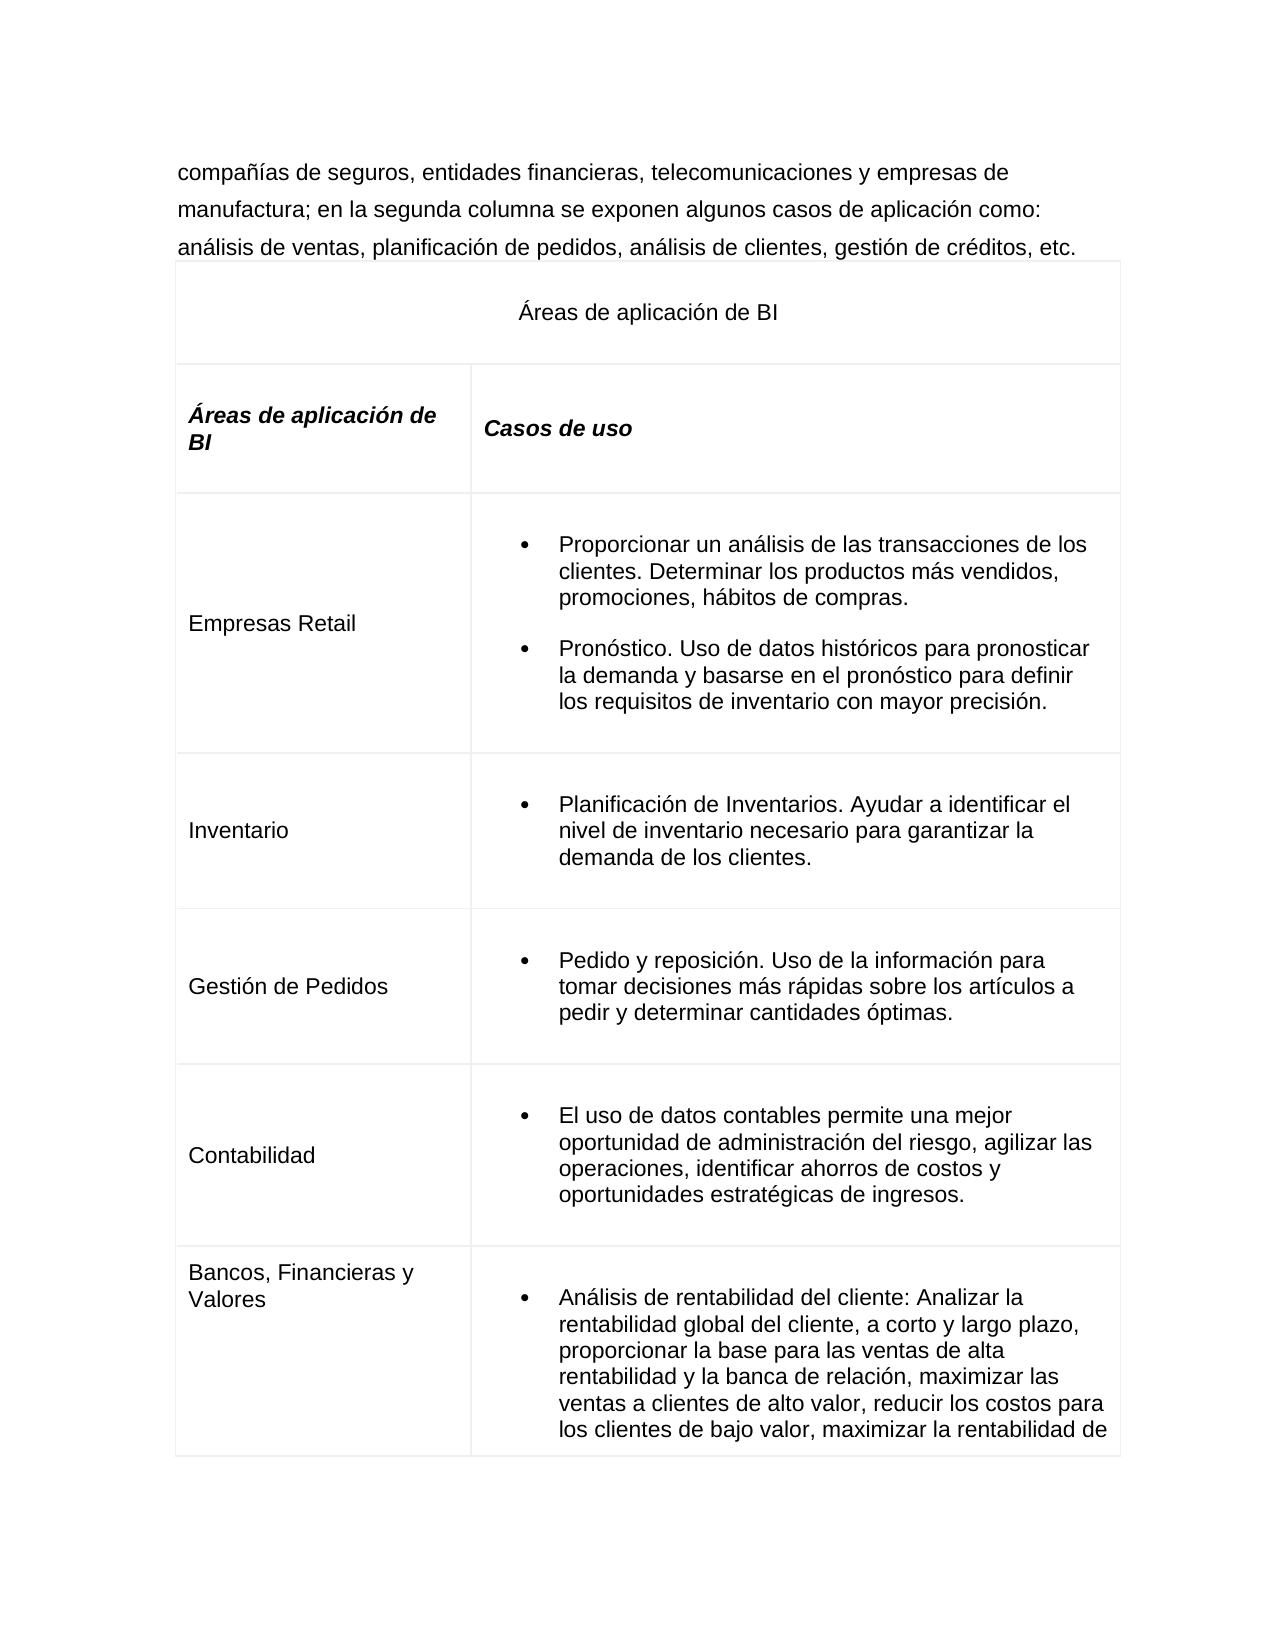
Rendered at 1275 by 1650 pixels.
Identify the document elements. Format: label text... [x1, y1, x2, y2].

table_cell Bancos, Financieras y Valores [176, 1246, 470, 1455]
table_cell Contabilidad [176, 1064, 470, 1245]
table_cell Empresas Retail [176, 493, 470, 752]
table_cell Gestión de Pedidos [176, 909, 470, 1063]
table_cell Pedido y reposición. Uso de la información para tomar decisiones más rápidas sobre los artículos a pedir y determinar cantidades óptimas. [472, 909, 1120, 1063]
table_cell Planificación de Inventarios. Ayudar a identificar el nivel de inventario necesario para garantizar la demanda de los clientes. [472, 754, 1120, 908]
table_cell Casos de uso [472, 365, 1120, 492]
table_cell Áreas de aplicación de BI [176, 364, 470, 492]
table_cell Proporcionar un análisis de las transacciones de los clientes. Determinar los productos más vendidos, promociones, hábitos de compras. Pronóstico. Uso de datos históricos para pronosticar la demanda y basarse en el pronóstico para definir los requisitos de inventario con mayor precisión. [472, 494, 1120, 752]
table_cell El uso de datos contables permite una mejor oportunidad de administración del riesgo, agilizar las operaciones, identificar ahorros de costos y oportunidades estratégicas de ingresos. [472, 1065, 1120, 1245]
table_cell Inventario [176, 753, 470, 908]
table_header Áreas de aplicación de BI [176, 262, 1120, 363]
